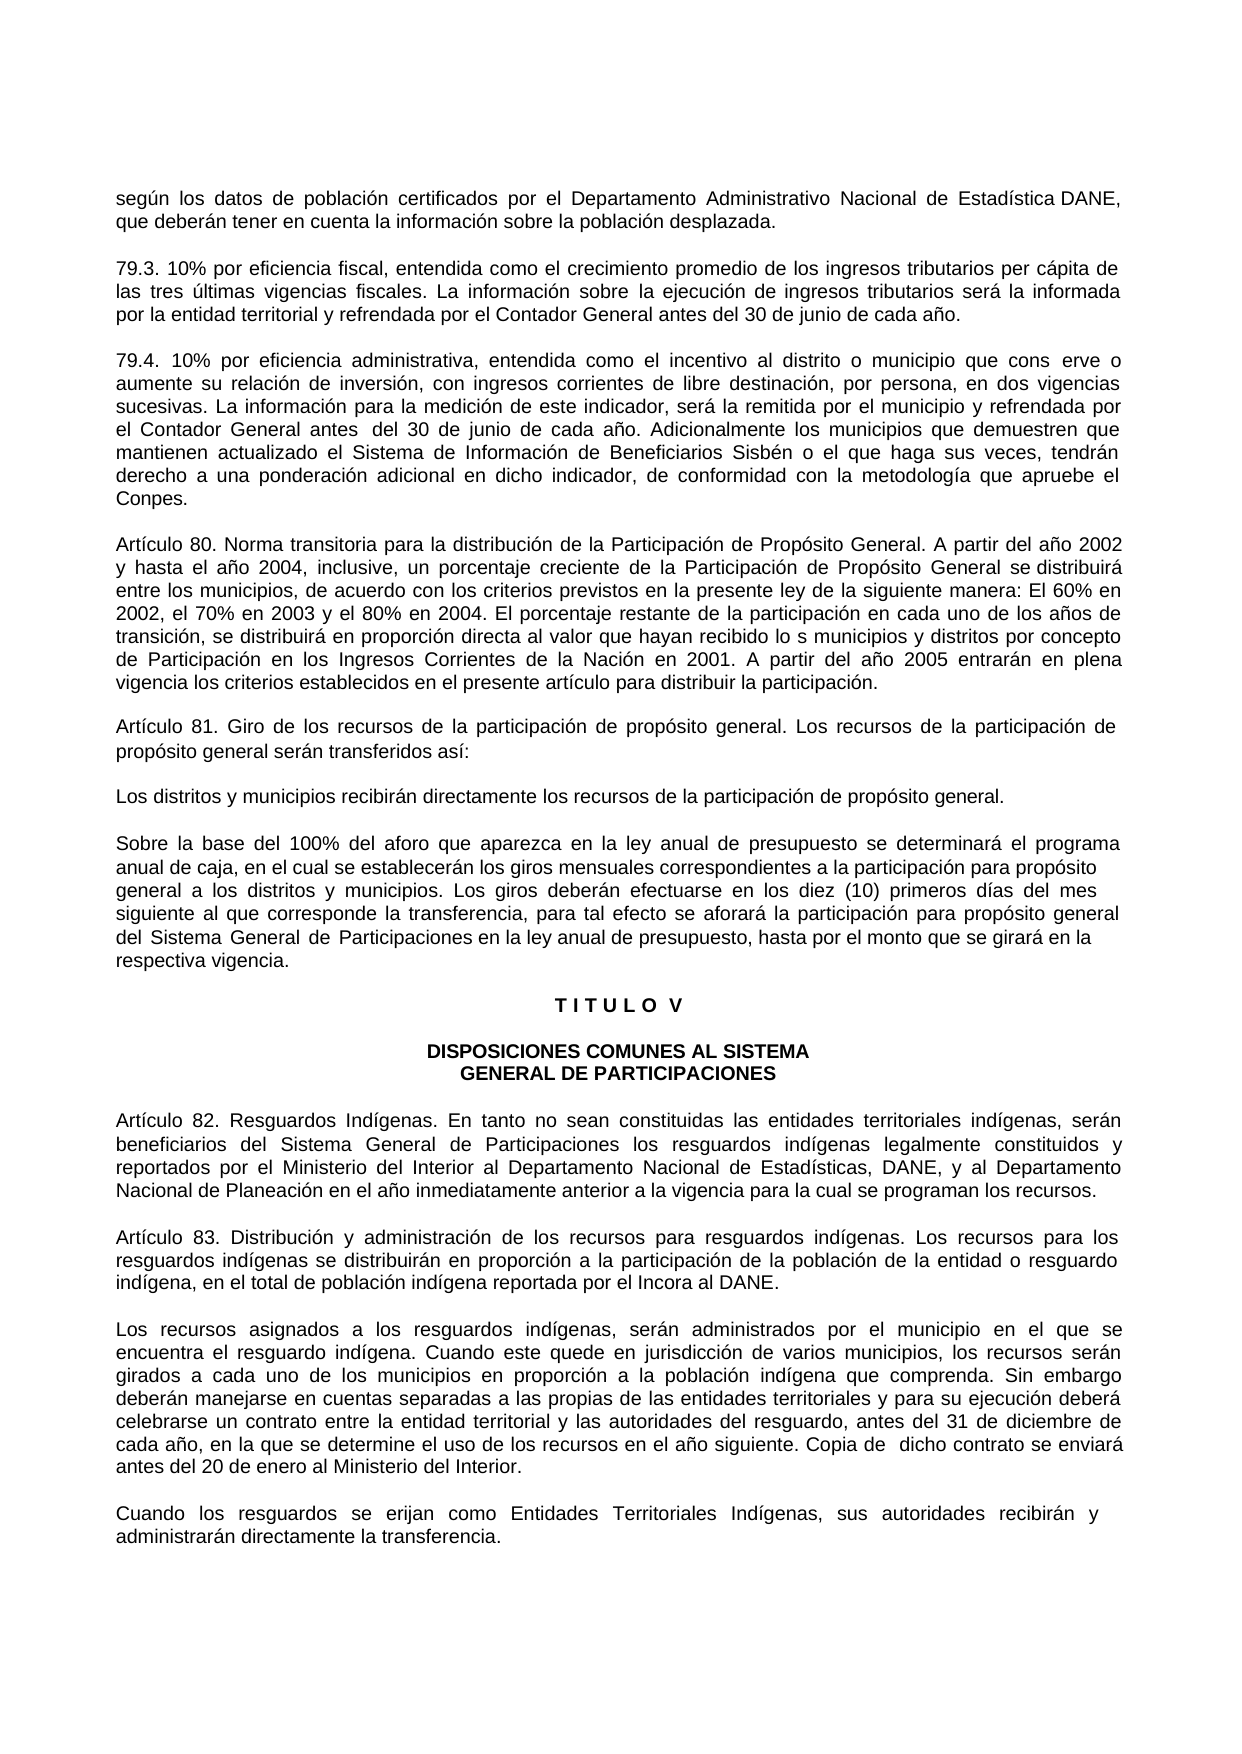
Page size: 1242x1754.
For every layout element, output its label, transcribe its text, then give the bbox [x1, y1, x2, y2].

text Artículo 81. Giro de los recursos de la participación de propósito general. Los recursos de la participación de propósito general serán transferidos así: [116, 715, 1119, 763]
text Sobre la base del 100% del aforo que aparezca en la ley anual de presupuesto se determinará el programa anual de caja, en el cual se establecerán los giros mensuales correspondientes a la participación para propósito general a los distritos y municipios. Los giros deberán efectuarse en los diez (10) primeros días del mes siguiente al que corresponde la transferencia, para tal efecto se aforará la participación para propósito general del Sistema General de Participaciones en la ley anual de presupuesto, hasta por el monto que se girará en la respectiva vigencia. [116, 832, 1135, 972]
text DISPOSICIONES COMUNES AL SISTEMA GENERAL DE PARTICIPACIONES [377, 1042, 859, 1085]
text Los recursos asignados a los resguardos indígenas, serán administrados por el municipio en el que se encuentra el resguardo indígena. Cuando este quede en jurisdicción de varios municipios, los recursos serán girados a cada uno de los municipios en proporción a la población indígena que comprenda. Sin embargo deberán manejarse en cuentas separadas a las propias de las entidades territoriales y para su ejecución deberá celebrarse un contrato entre la entidad territorial y las autoridades del resguardo, antes del 31 de diciembre de cada año, en la que se determine el uso de los recursos en el año siguiente. Copia de dicho contrato se enviará antes del 20 de enero al Ministerio del Interior. [116, 1318, 1123, 1478]
list 10% por eficiencia administrativa, entendida como el incentivo al distrito o municipio que cons erve o aumente su relación de inversión, con ingresos corrientes de libre destinación, por persona, en dos vigencias sucesivas. La información para la medición de este indicador, será la remitida por el municipio y refrendada por el Contador General antes del 30 de junio de cada año. Adicionalmente los municipios que demuestren que mantienen actualizado el Sistema de Información de Beneficiarios Sisbén o el que haga sus veces, tendrán derecho a una ponderación adicional en dicho indicador, de conformidad con la metodología que apruebe el Conpes. [116, 349, 1121, 509]
text Artículo 82. Resguardos Indígenas. En tanto no sean constituidas las entidades territoriales indígenas, serán beneficiarios del Sistema General de Participaciones los resguardos indígenas legalmente constituidos y reportados por el Ministerio del Interior al Departamento Nacional de Estadísticas, DANE, y al Departamento Nacional de Planeación en el año inmediatamente anterior a la vigencia para la cual se programan los recursos. [116, 1109, 1124, 1202]
text Artículo 80. Norma transitoria para la distribución de la Participación de Propósito General. A partir del año 2002 y hasta el año 2004, inclusive, un porcentaje creciente de la Participación de Propósito General se distribuirá entre los municipios, de acuerdo con los criterios previstos en la presente ley de la siguiente manera: El 60% en 2002, el 70% en 2003 y el 80% en 2004. El porcentaje restante de la participación en cada uno de los años de transición, se distribuirá en proporción directa al valor que hayan recibido lo s municipios y distritos por concepto de Participación en los Ingresos Corrientes de la Nación en 2001. A partir del año 2005 entrarán en plena vigencia los criterios establecidos en el presente artículo para distribuir la participación. [116, 533, 1124, 693]
list 10% por eficiencia fiscal, entendida como el crecimiento promedio de los ingresos tributarios per cápita de las tres últimas vigencias fiscales. La información sobre la ejecución de ingresos tributarios será la informada por la entidad territorial y refrendada por el Contador General antes del 30 de junio de cada año. [116, 257, 1121, 325]
text Artículo 83. Distribución y administración de los recursos para resguardos indígenas. Los recursos para los resguardos indígenas se distribuirán en proporción a la participación de la población de la entidad o resguardo indígena, en el total de población indígena reportada por el Incora al DANE. [116, 1226, 1120, 1294]
text según los datos de población certificados por el Departamento Administrativo Nacional de Estadística DANE, que deberán tener en cuenta la información sobre la población desplazada. [116, 187, 1122, 233]
subtitle T I T U L O V [310, 994, 927, 1017]
text Los distritos y municipios recibirán directamente los recursos de la participación de propósito general. [116, 785, 1135, 808]
text Cuando los resguardos se erijan como Entidades Territoriales Indígenas, sus autoridades recibirán y administrarán directamente la transferencia. [116, 1502, 1122, 1548]
